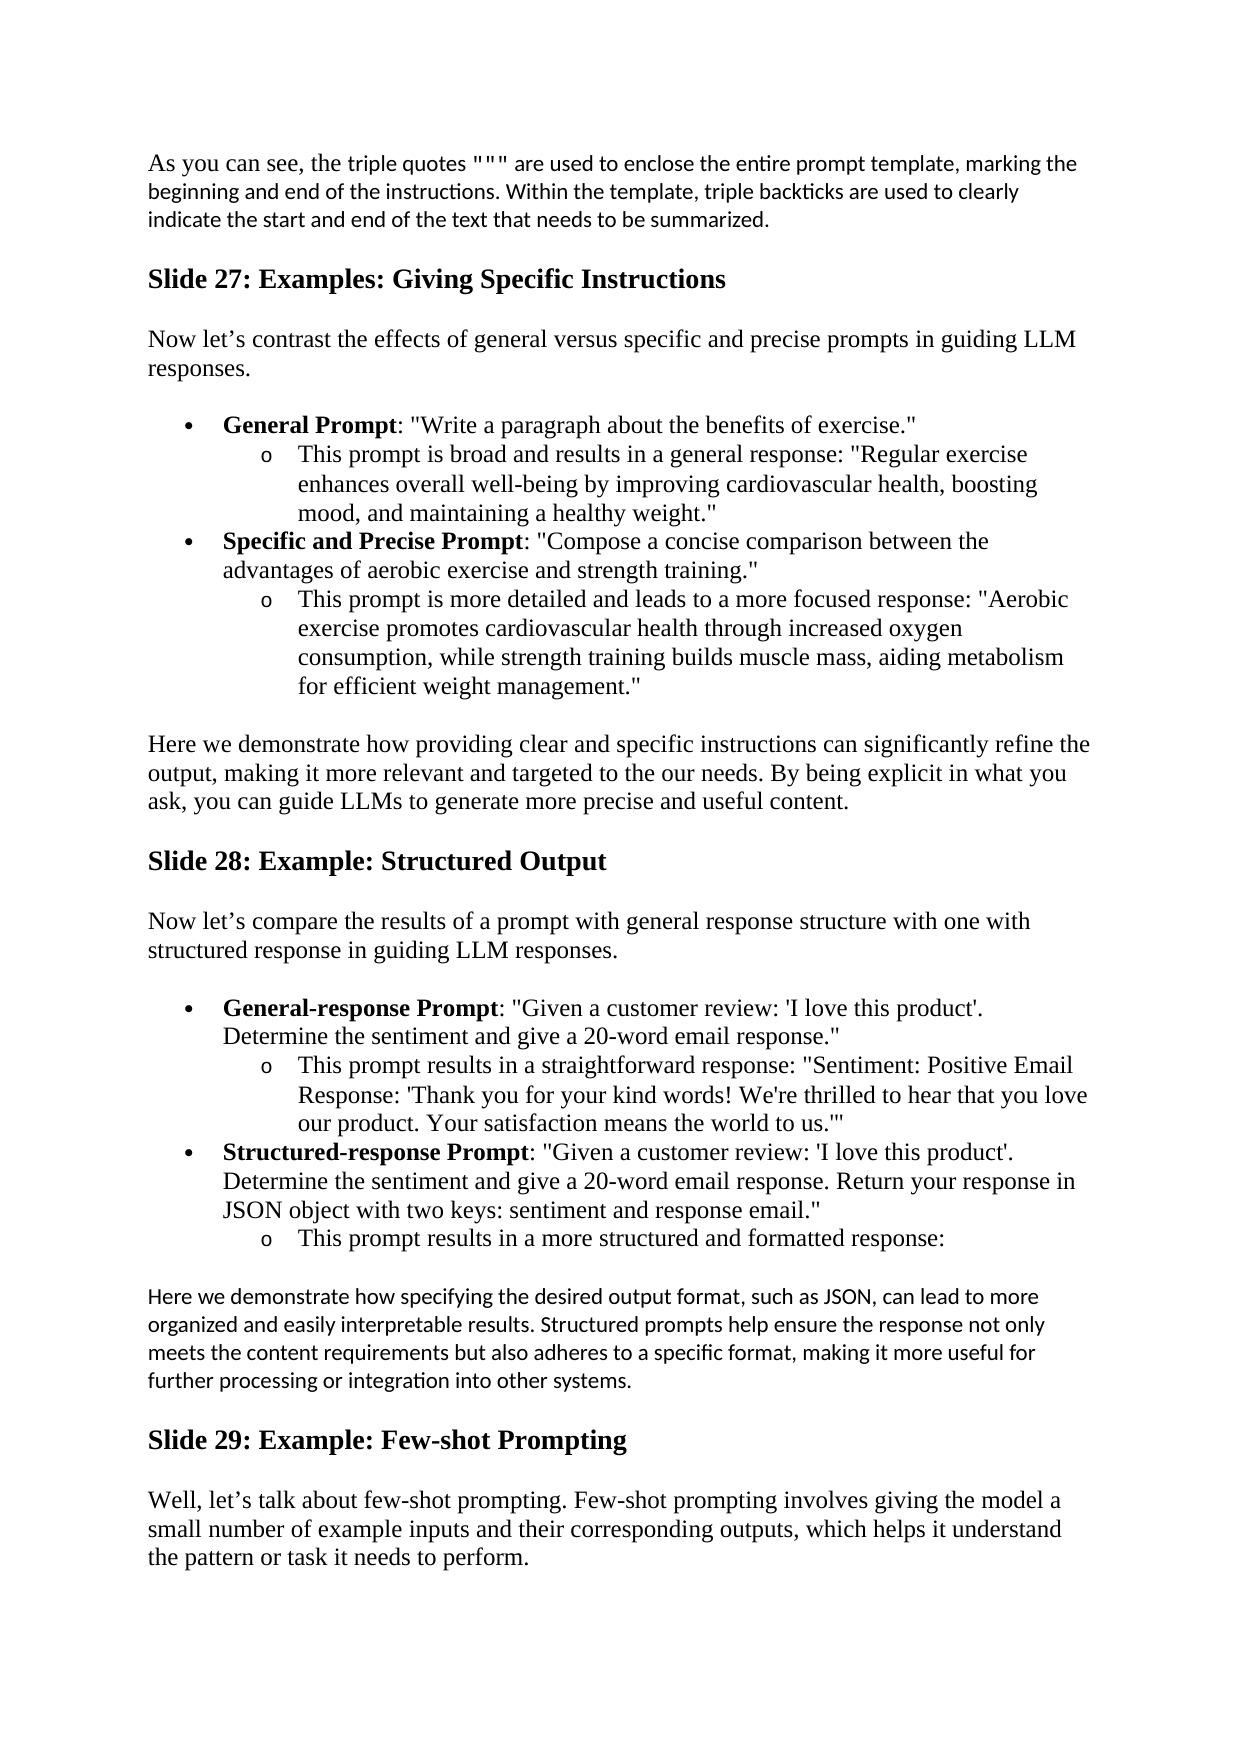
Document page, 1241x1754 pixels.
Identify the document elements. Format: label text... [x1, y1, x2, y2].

list Structured-response Prompt: "Given a customer review: 'I love this product'. Determine the sentiment and give a 20-word email response. Return your response in JSON object with two keys: sentiment and response email." [185, 1137, 1093, 1223]
list This prompt is broad and results in a general response: "Regular exercise enhances overall well-being by improving cardiovascular health, boosting mood, and maintaining a healthy weight." [260, 439, 1093, 526]
list General Prompt: "Write a paragraph about the benefits of exercise." [185, 411, 1093, 439]
text Well, let’s talk about few-shot prompting. Few-shot prompting involves giving the model a small number of example inputs and their corresponding outputs, which helps it understand the pattern or task it needs to perform. [148, 1485, 1093, 1571]
text Slide 27: Examples: Giving Specific Instructions [148, 262, 1093, 295]
list This prompt results in a straightforward response: "Sentiment: Positive Email Response: 'Thank you for your kind words! We're thrilled to hear that you love our product. Your satisfaction means the world to us.'" [260, 1050, 1093, 1137]
text Now let’s contrast the effects of general versus specific and precise prompts in guiding LLM responses. [148, 324, 1093, 381]
text Slide 29: Example: Few-shot Prompting [148, 1423, 1093, 1456]
list Specific and Precise Prompt: "Compose a concise comparison between the advantages of aerobic exercise and strength training." [185, 526, 1093, 584]
text Slide 28: Example: Structured Output [148, 844, 1093, 877]
list General-response Prompt: "Given a customer review: 'I love this product'. Determine the sentiment and give a 20-word email response." [185, 993, 1093, 1050]
list This prompt is more detailed and leads to a more focused response: "Aerobic exercise promotes cardiovascular health through increased oxygen consumption, while strength training builds muscle mass, aiding metabolism for efficient weight management." [260, 584, 1093, 700]
list This prompt results in a more structured and formatted response: [260, 1223, 1093, 1253]
text As you can see, the triple quotes """ are used to enclose the entire prompt template, marking the beginning and end of the instructions. Within the template, triple backticks are used to clearly indicate the start and end of the text that needs to be summarized. [148, 148, 1093, 233]
text Here we demonstrate how providing clear and specific instructions can significantly refine the output, making it more relevant and targeted to the our needs. By being explicit in what you ask, you can guide LLMs to generate more precise and useful content. [148, 729, 1093, 815]
text Now let’s compare the results of a prompt with general response structure with one with structured response in guiding LLM responses. [148, 906, 1093, 963]
text Here we demonstrate how specifying the desired output format, such as JSON, can lead to more organized and easily interpretable results. Structured prompts help ensure the response not only meets the content requirements but also adheres to a specific format, making it more useful for further processing or integration into other systems. [148, 1282, 1093, 1394]
